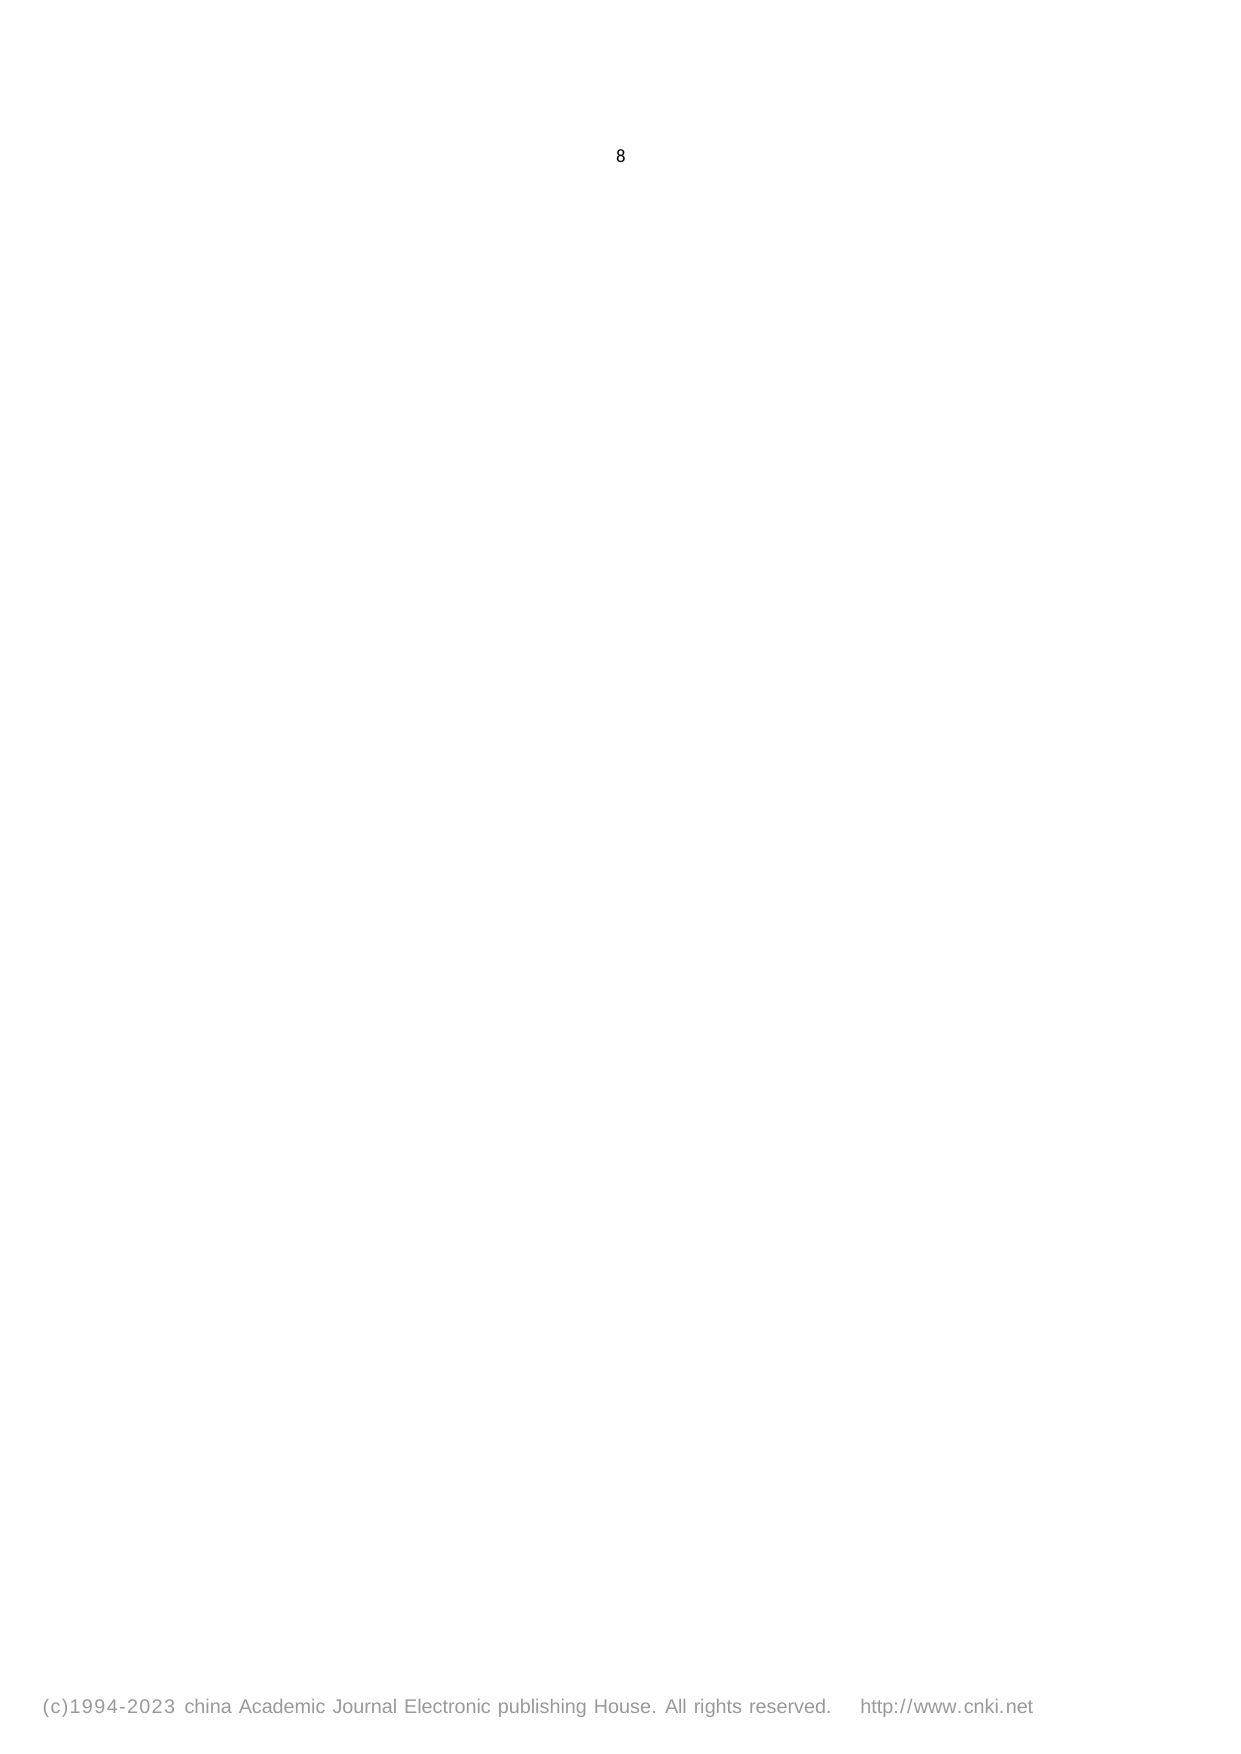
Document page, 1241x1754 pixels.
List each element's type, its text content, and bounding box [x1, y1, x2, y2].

text 8 [616, 149, 1054, 166]
